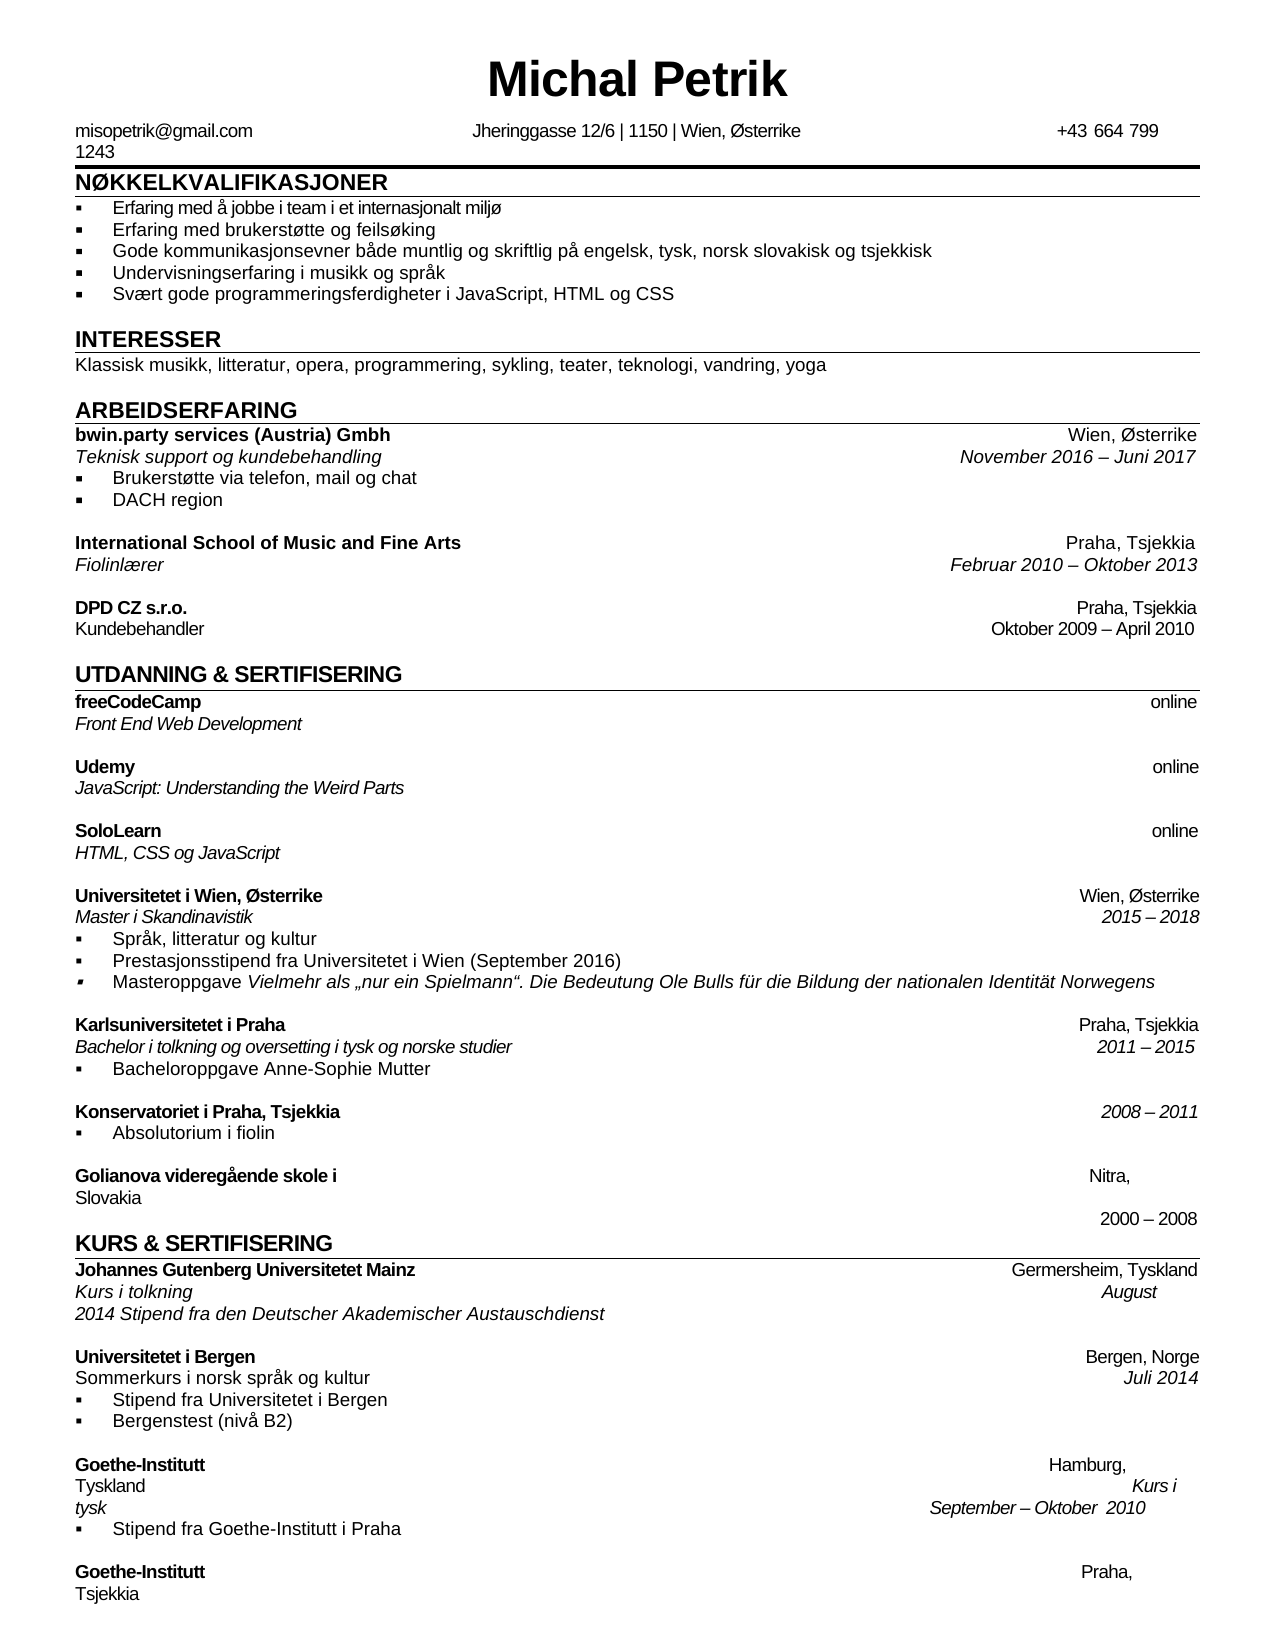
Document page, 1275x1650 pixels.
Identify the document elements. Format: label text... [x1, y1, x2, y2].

text Udemy online [75, 755, 1200, 777]
text freeCodeCamp online [75, 691, 1200, 712]
list DPD CZ s.r.o. Praha, Tsjekkia [75, 597, 1200, 618]
list Undervisningserfaring i musikk og språk [75, 261, 1200, 283]
text NØKKELKVALIFIKASJONER [75, 169, 1200, 196]
list Golianova videregående skole i Nitra, Slovakia [75, 1165, 1200, 1208]
list Kundebehandler Oktober 2009 – April 2010 [75, 618, 1200, 640]
text INTERESSER [75, 326, 1200, 352]
list Svært gode programmeringsferdigheter i JavaScript, HTML og CSS [75, 283, 1200, 304]
text JavaScript: Understanding the Weird Parts [75, 777, 1200, 798]
text Sommerkurs i norsk språk og kultur Juli 2014 [75, 1367, 1200, 1389]
list Gode kommunikasjonsevner både muntlig og skriftlig på engelsk, tysk, norsk slovakisk og tsjekkisk [75, 240, 1200, 261]
list Språk, litteratur og kultur [75, 928, 1200, 949]
text Konservatoriet i Praha, Tsjekkia 2008 – 2011 [75, 1100, 1200, 1122]
text bwin.party services (Austria) Gmbh Wien, Østerrike [75, 424, 1200, 446]
list Goethe-Institutt Hamburg, Tyskland Kurs i tysk September – Oktober 2010 [75, 1453, 1200, 1518]
list Bergenstest (nivå B2) [75, 1410, 1200, 1432]
list Masteroppgave Vielmehr als „nur ein Spielmann“. Die Bedeutung Ole Bulls für die Bildung der nationalen Identität Norwegens [75, 971, 1200, 993]
text KURS & SERTIFISERING [75, 1230, 1200, 1258]
list Stipend fra Goethe-Institutt i Praha [75, 1518, 1200, 1539]
text ARBEIDSERFARING [75, 397, 1200, 423]
title Michal Petrik [75, 49, 1200, 107]
list 2000 – 2008 [75, 1208, 1200, 1230]
text International School of Music and Fine Arts Praha, Tsjekkia [75, 532, 1200, 553]
text Johannes Gutenberg Universitetet Mainz Germersheim, Tyskland Kurs i tolkning August 2014 Stipend fra den Deutscher Akademischer Austauschdienst [75, 1259, 1200, 1324]
text UTDANNING & SERTIFISERING [75, 661, 1200, 690]
list Absolutorium i fiolin [75, 1122, 1200, 1143]
text Universitetet i Wien, Østerrike Wien, Østerrike [75, 885, 1200, 906]
list Erfaring med å jobbe i team i et internasjonalt miljø [75, 197, 1200, 218]
list Stipend fra Universitetet i Bergen [75, 1389, 1200, 1410]
text Master i Skandinavistik 2015 – 2018 [75, 906, 1200, 928]
text SoloLearn online [75, 820, 1200, 842]
text Universitetet i Bergen Bergen, Norge [75, 1346, 1200, 1367]
list Prestasjonsstipend fra Universitetet i Wien (September 2016) [75, 949, 1200, 971]
text misopetrik@gmail.com Jheringgasse 12/6 | 1150 | Wien, Østerrike +43 664 799 1243 [75, 119, 1200, 165]
text Teknisk support og kundebehandling November 2016 – Juni 2017 [75, 446, 1200, 467]
text Front End Web Development [75, 712, 1200, 734]
list Bacheloroppgave Anne-Sophie Mutter [75, 1057, 1200, 1079]
list DACH region [75, 489, 1200, 510]
text Klassisk musikk, litteratur, opera, programmering, sykling, teater, teknologi, vandring, yoga [75, 353, 1200, 375]
text Fiolinlærer Februar 2010 – Oktober 2013 [75, 553, 1200, 575]
list Goethe-Institutt Praha, Tsjekkia [75, 1561, 1200, 1604]
text Karlsuniversitetet i Praha Praha, Tsjekkia [75, 1014, 1200, 1036]
text Bachelor i tolkning og oversetting i tysk og norske studier 2011 – 2015 [75, 1036, 1200, 1057]
list Brukerstøtte via telefon, mail og chat [75, 467, 1200, 489]
list Erfaring med brukerstøtte og feilsøking [75, 218, 1200, 240]
text HTML, CSS og JavaScript [75, 842, 1200, 863]
